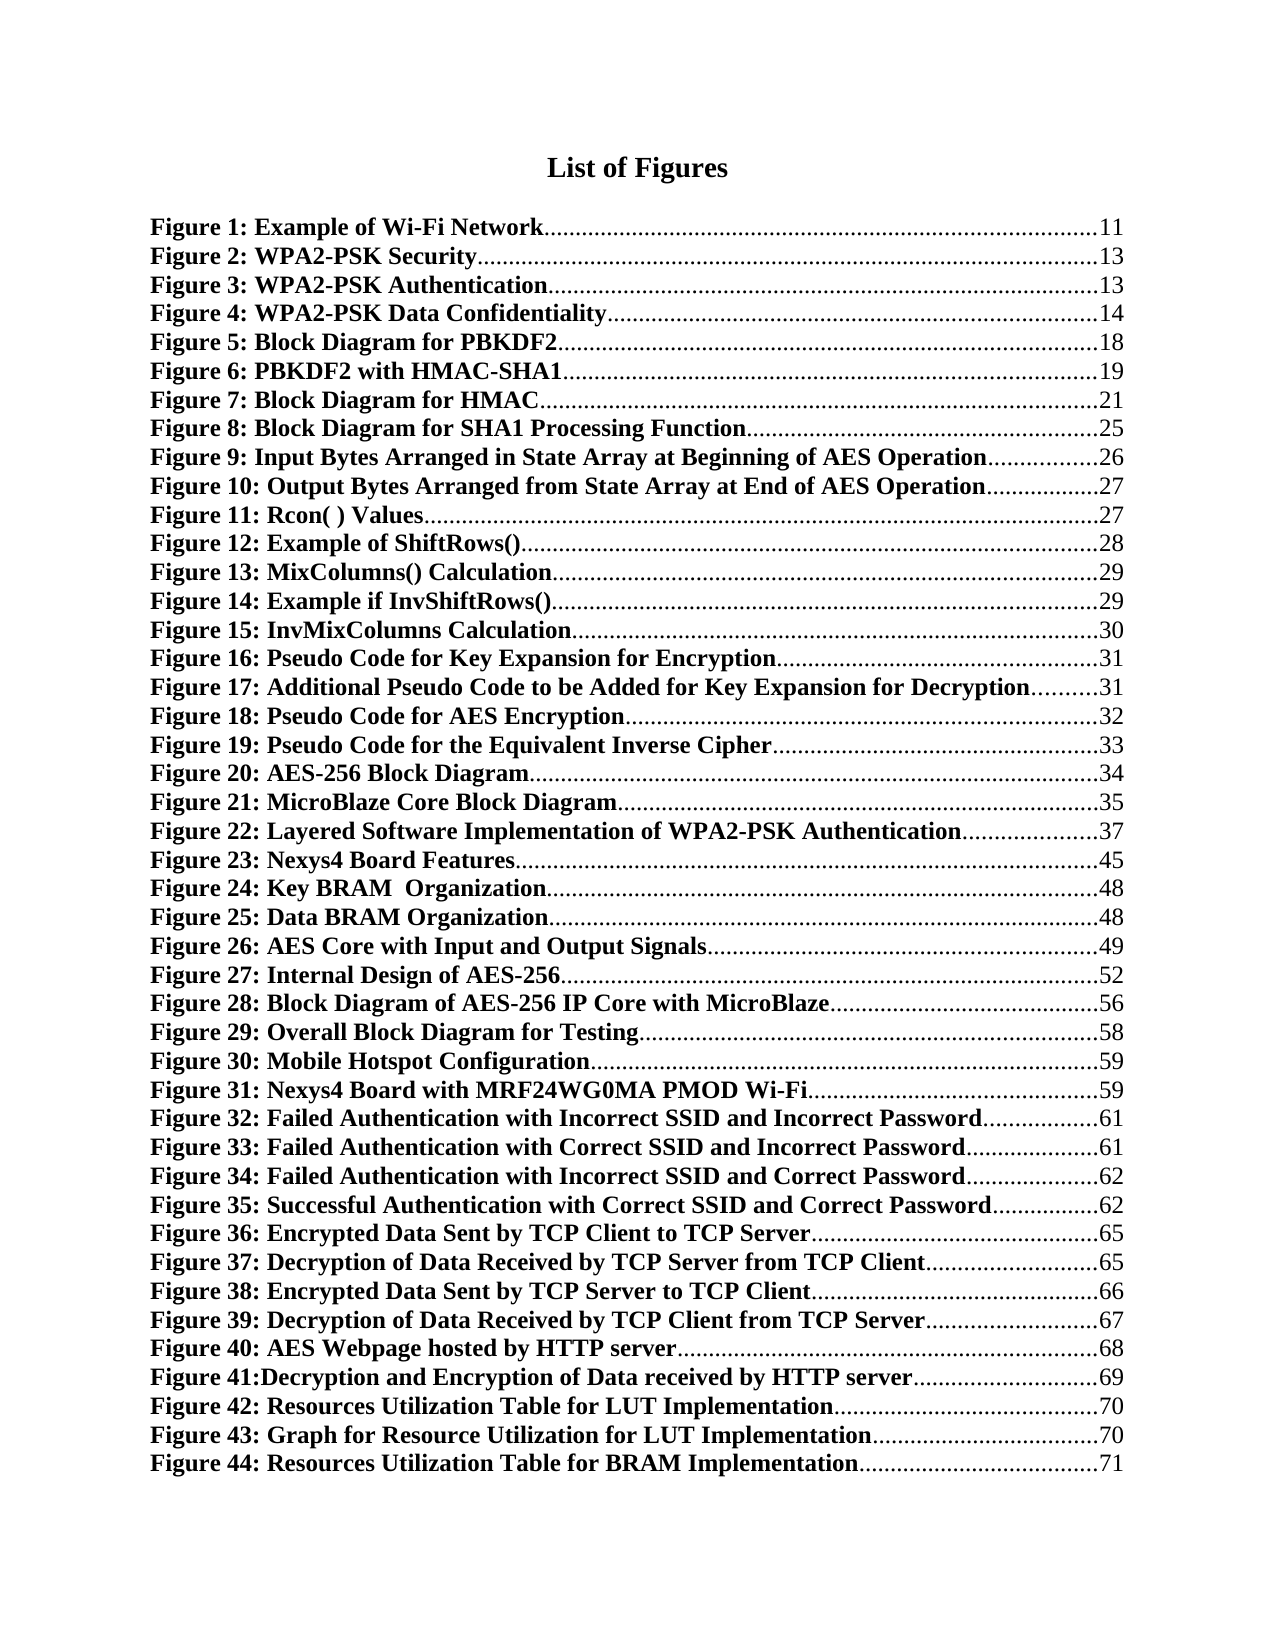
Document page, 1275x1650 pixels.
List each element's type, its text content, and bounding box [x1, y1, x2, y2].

subtitle List of Figures [150, 150, 1125, 183]
text Figure 13: MixColumns() Calculation 29 [150, 557, 1125, 586]
text Figure 2: WPA2-PSK Security 13 [150, 241, 1125, 270]
text Figure 10: Output Bytes Arranged from State Array at End of AES Operation 27 [150, 471, 1125, 500]
text Figure 26: AES Core with Input and Output Signals 49 [150, 931, 1125, 960]
text Figure 7: Block Diagram for HMAC 21 [150, 385, 1125, 413]
text Figure 16: Pseudo Code for Key Expansion for Encryption 31 [150, 643, 1125, 672]
text Figure 25: Data BRAM Organization 48 [150, 902, 1125, 931]
text Figure 39: Decryption of Data Received by TCP Client from TCP Server 67 [150, 1305, 1125, 1333]
text Figure 4: WPA2-PSK Data Confidentiality 14 [150, 298, 1125, 327]
text Figure 36: Encrypted Data Sent by TCP Client to TCP Server 65 [150, 1218, 1125, 1247]
text Figure 21: MicroBlaze Core Block Diagram 35 [150, 787, 1125, 816]
text Figure 33: Failed Authentication with Correct SSID and Incorrect Password 61 [150, 1132, 1125, 1161]
text Figure 27: Internal Design of AES-256 52 [150, 960, 1125, 988]
text Figure 30: Mobile Hotspot Configuration 59 [150, 1046, 1125, 1075]
text Figure 3: WPA2-PSK Authentication 13 [150, 270, 1125, 298]
text Figure 44: Resources Utilization Table for BRAM Implementation 71 [150, 1448, 1125, 1477]
text Figure 19: Pseudo Code for the Equivalent Inverse Cipher 33 [150, 730, 1125, 758]
text Figure 20: AES-256 Block Diagram 34 [150, 758, 1125, 787]
text Figure 6: PBKDF2 with HMAC-SHA1 19 [150, 356, 1125, 385]
text Figure 17: Additional Pseudo Code to be Added for Key Expansion for Decryption 31 [150, 672, 1125, 701]
text Figure 32: Failed Authentication with Incorrect SSID and Incorrect Password 61 [150, 1103, 1125, 1132]
text Figure 15: InvMixColumns Calculation 30 [150, 615, 1125, 643]
text Figure 34: Failed Authentication with Incorrect SSID and Correct Password 62 [150, 1161, 1125, 1190]
text Figure 14: Example if InvShiftRows() 29 [150, 586, 1125, 615]
text Figure 22: Layered Software Implementation of WPA2-PSK Authentication 37 [150, 816, 1125, 845]
text Figure 9: Input Bytes Arranged in State Array at Beginning of AES Operation 26 [150, 442, 1125, 471]
text Figure 18: Pseudo Code for AES Encryption 32 [150, 701, 1125, 730]
text Figure 24: Key BRAM Organization 48 [150, 873, 1125, 902]
text Figure 8: Block Diagram for SHA1 Processing Function 25 [150, 413, 1125, 442]
text Figure 37: Decryption of Data Received by TCP Server from TCP Client 65 [150, 1247, 1125, 1276]
text Figure 5: Block Diagram for PBKDF2 18 [150, 327, 1125, 356]
text Figure 40: AES Webpage hosted by HTTP server 68 [150, 1333, 1125, 1362]
text Figure 41:Decryption and Encryption of Data received by HTTP server 69 [150, 1362, 1125, 1391]
text Figure 12: Example of ShiftRows() 28 [150, 528, 1125, 557]
text Figure 28: Block Diagram of AES-256 IP Core with MicroBlaze 56 [150, 988, 1125, 1017]
text Figure 29: Overall Block Diagram for Testing 58 [150, 1017, 1125, 1046]
text Figure 43: Graph for Resource Utilization for LUT Implementation 70 [150, 1420, 1125, 1448]
text Figure 35: Successful Authentication with Correct SSID and Correct Password 62 [150, 1190, 1125, 1218]
text Figure 1: Example of Wi-Fi Network 11 [150, 212, 1125, 241]
text Figure 23: Nexys4 Board Features 45 [150, 845, 1125, 873]
text Figure 38: Encrypted Data Sent by TCP Server to TCP Client 66 [150, 1276, 1125, 1305]
text Figure 11: Rcon( ) Values 27 [150, 500, 1125, 528]
text Figure 31: Nexys4 Board with MRF24WG0MA PMOD Wi-Fi 59 [150, 1075, 1125, 1103]
text Figure 42: Resources Utilization Table for LUT Implementation 70 [150, 1391, 1125, 1420]
